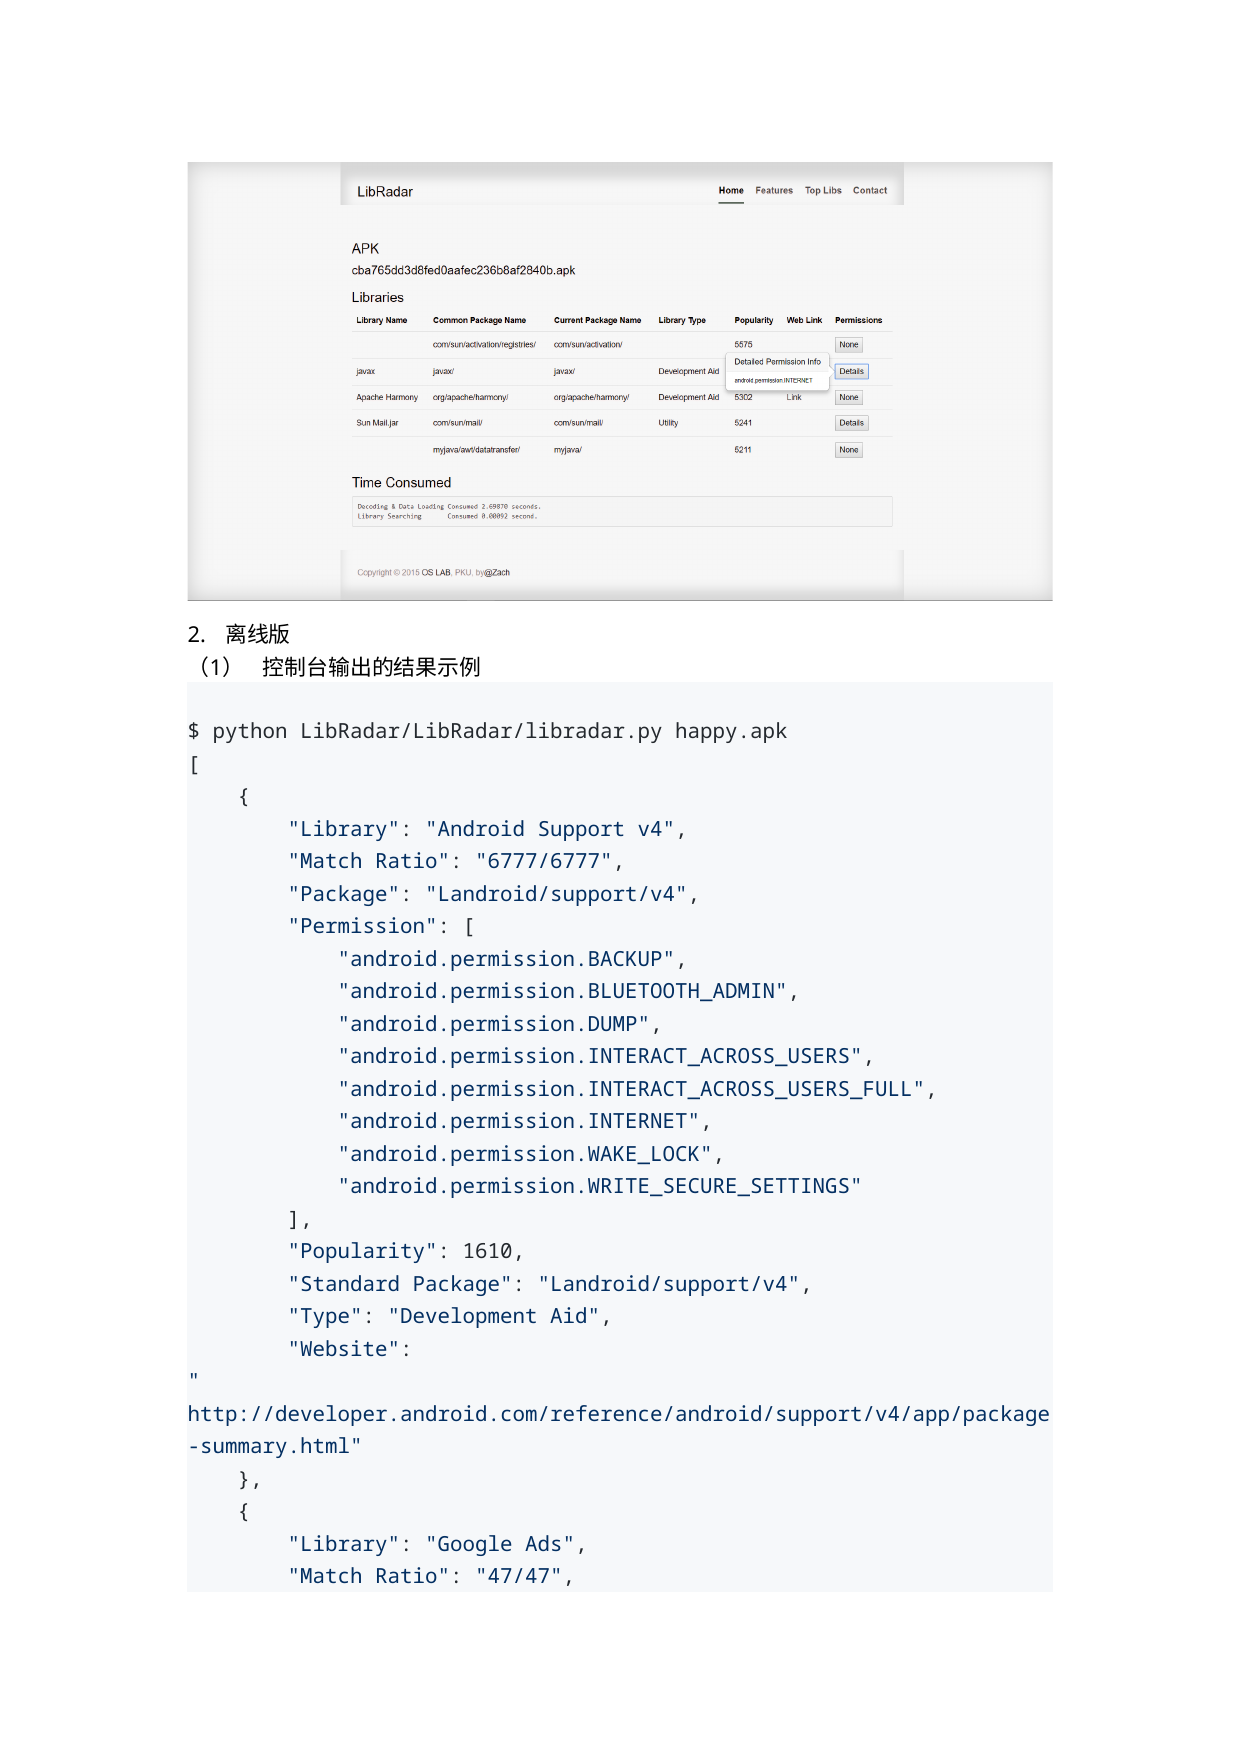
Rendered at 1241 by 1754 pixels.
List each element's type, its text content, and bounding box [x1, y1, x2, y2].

text "android.permission.BACKUP", [187, 942, 1053, 974]
text "Popularity": 1610, [187, 1234, 1053, 1267]
text "Type": "Development Aid", [187, 1299, 1053, 1332]
text { [187, 1494, 1053, 1527]
text }, [187, 1462, 1053, 1494]
text "Match Ratio": "47/47", [187, 1559, 1053, 1592]
text "android.permission.INTERACT_ACROSS_USERS", [187, 1039, 1053, 1072]
text "android.permission.WRITE_SECURE_SETTINGS" [187, 1169, 1053, 1202]
text "android.permission.BLUETOOTH_ADMIN", [187, 974, 1053, 1007]
text "Package": "Landroid/support/v4", [187, 877, 1053, 909]
picture [187, 162, 1053, 601]
text $ python LibRadar/LibRadar/libradar.py happy.apk [187, 714, 1053, 747]
list 控制台输出的结果示例 [187, 649, 1053, 682]
text "Website": "http://developer.android.com/reference/android/support/v4/app/package-summary.html" [187, 1332, 1053, 1462]
text "android.permission.WAKE_LOCK", [187, 1137, 1053, 1169]
list 离线版 [187, 617, 1053, 649]
text "Library": "Google Ads", [187, 1527, 1053, 1559]
text { [187, 779, 1053, 812]
text "android.permission.INTERNET", [187, 1104, 1053, 1137]
text "Match Ratio": "6777/6777", [187, 844, 1053, 877]
text "Permission": [ [187, 909, 1053, 942]
text ], [187, 1202, 1053, 1234]
text [ [187, 747, 1053, 779]
text "android.permission.INTERACT_ACROSS_USERS_FULL", [187, 1072, 1053, 1104]
text "Library": "Android Support v4", [187, 812, 1053, 844]
text "android.permission.DUMP", [187, 1007, 1053, 1039]
text "Standard Package": "Landroid/support/v4", [187, 1267, 1053, 1299]
